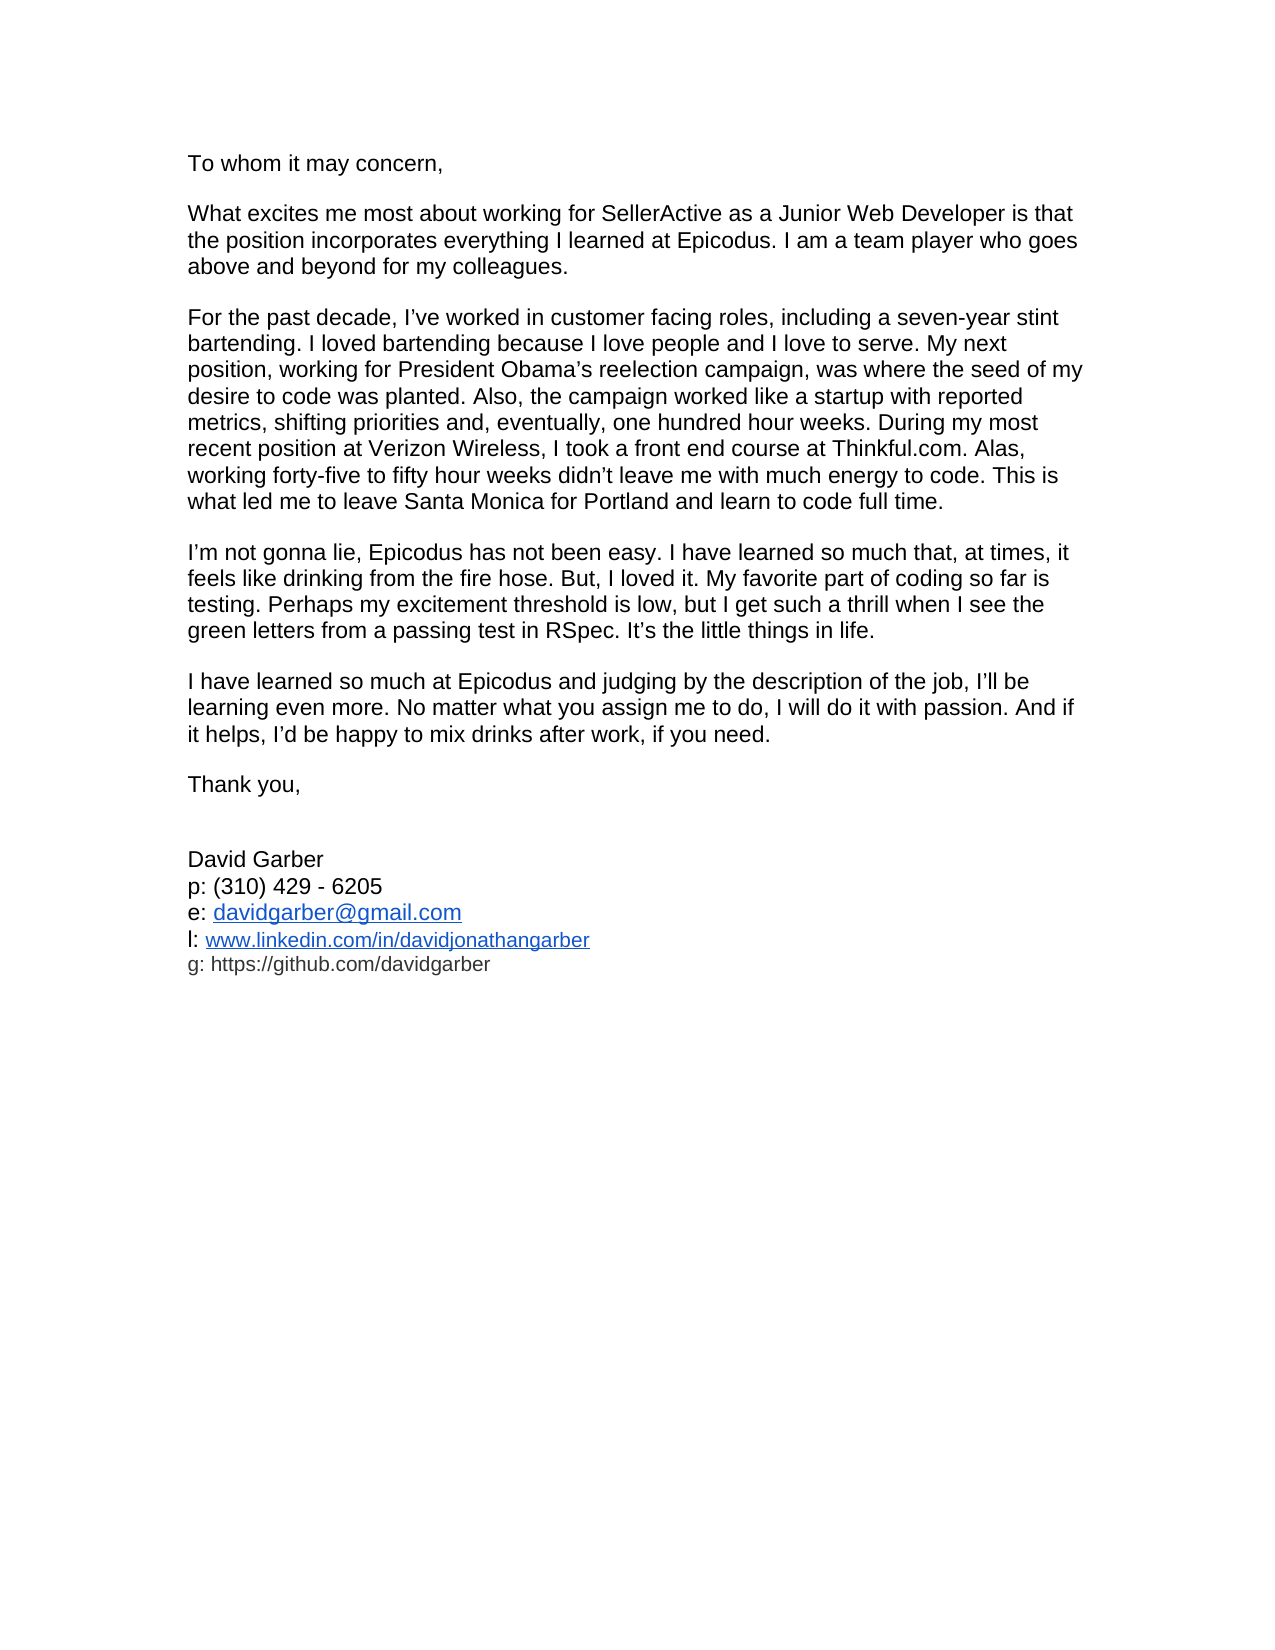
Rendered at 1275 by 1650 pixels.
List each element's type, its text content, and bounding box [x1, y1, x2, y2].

text For the past decade, I’ve worked in customer facing roles, including a seven-year stint bartending. I loved bartending because I love people and I love to serve. My next position, working for President Obama’s reelection campaign, was where the seed of my desire to code was planted. Also, the campaign worked like a startup with reported metrics, shifting priorities and, eventually, one hundred hour weeks. During my most recent position at Verizon Wireless, I took a front end course at Thinkful.com. Alas, working forty-five to fifty hour weeks didn’t leave me with much energy to code. This is what led me to leave Santa Monica for Portland and learn to code full time. [187, 303, 1087, 514]
text l: www.linkedin.com/in/davidjonathangarber [187, 926, 1087, 952]
text p: (310) 429 - 6205 [187, 873, 1087, 899]
text e: davidgarber@gmail.com [187, 899, 1087, 926]
text David Garber [187, 846, 1087, 873]
text g: https://github.com/davidgarber [187, 952, 1087, 976]
text Thank you, [187, 771, 1087, 797]
text What excites me most about working for SellerActive as a Junior Web Developer is that the position incorporates everything I learned at Epicodus. I am a team player who goes above and beyond for my colleagues. [187, 200, 1087, 279]
text To whom it may concern, [187, 150, 1087, 176]
text I’m not gonna lie, Epicodus has not been easy. I have learned so much that, at times, it feels like drinking from the fire hose. But, I loved it. My favorite part of coding so far is testing. Perhaps my excitement threshold is low, but I get such a thrill when I see the green letters from a passing test in RSpec. It’s the little things in life. [187, 538, 1087, 644]
text I have learned so much at Epicodus and judging by the description of the job, I’ll be learning even more. No matter what you assign me to do, I will do it with passion. And if it helps, I’d be happy to mix drinks after work, if you need. [187, 668, 1087, 747]
